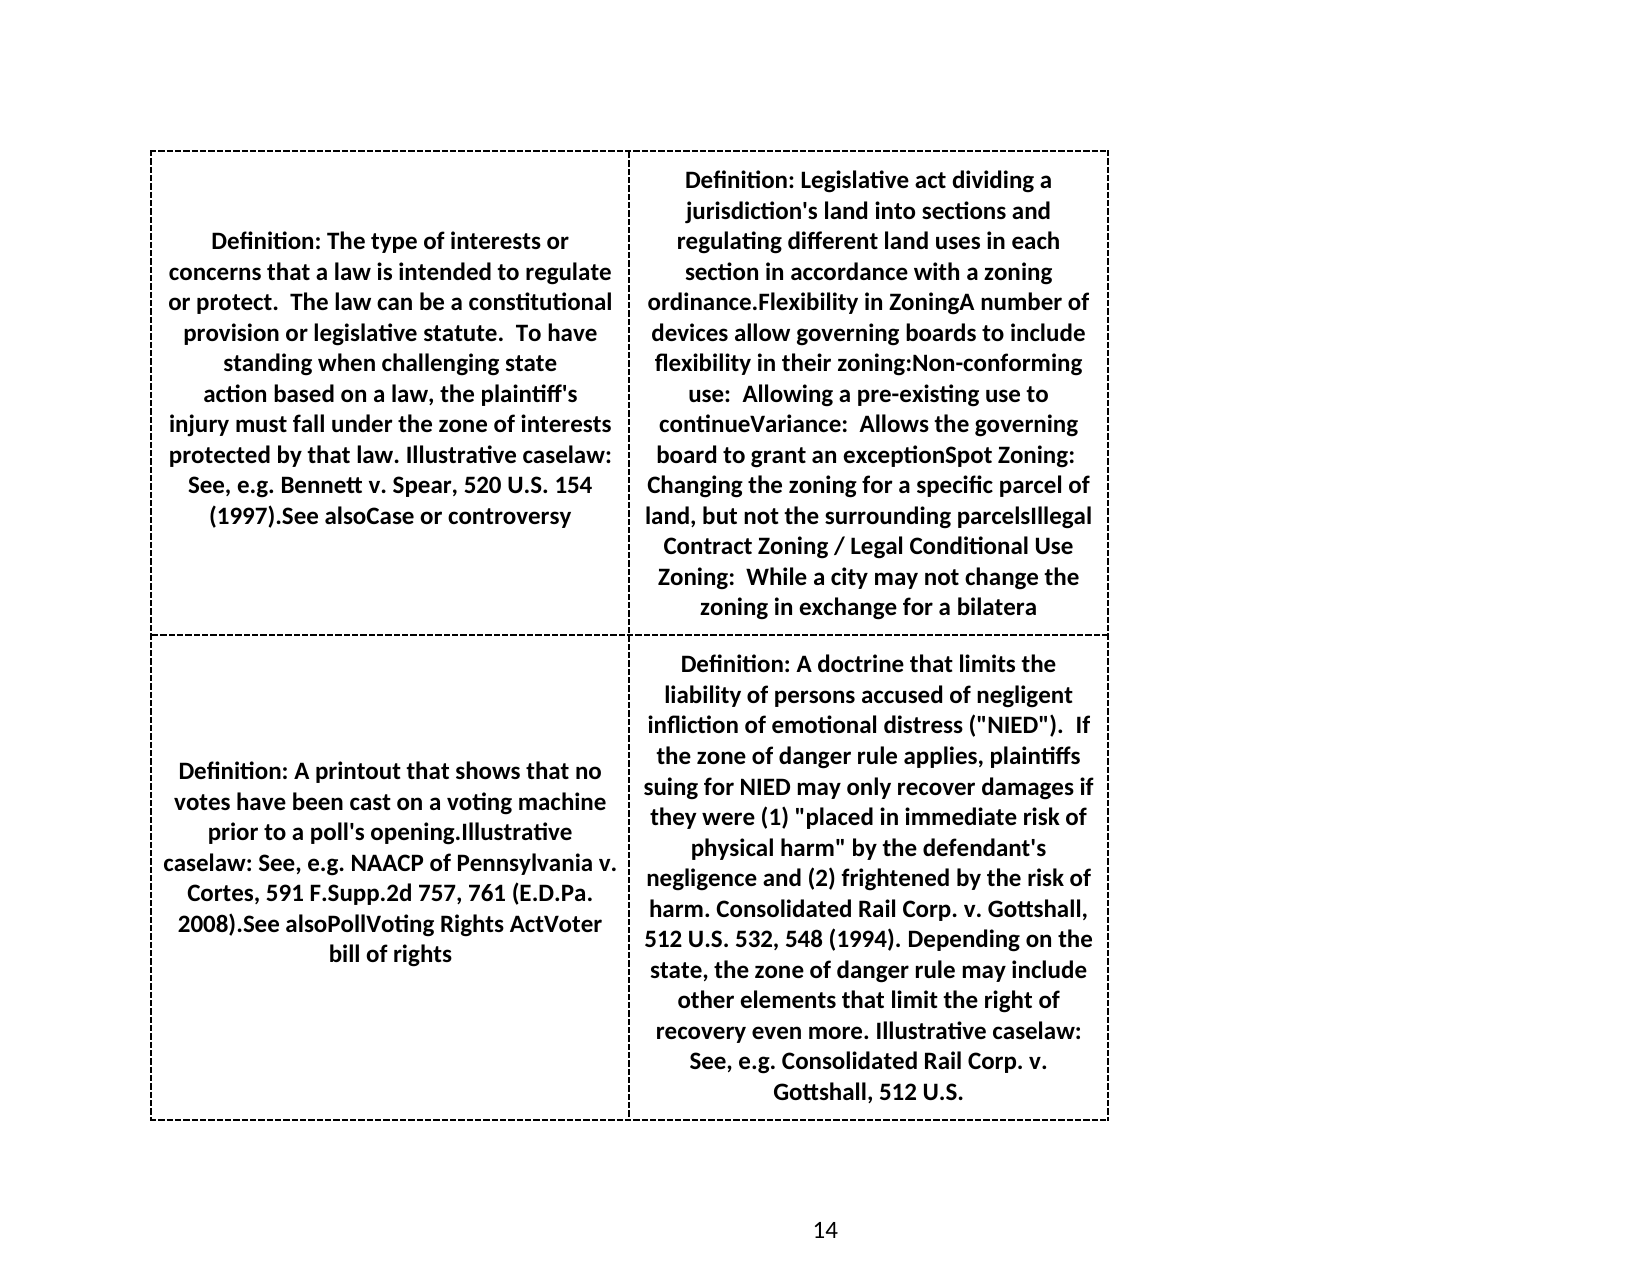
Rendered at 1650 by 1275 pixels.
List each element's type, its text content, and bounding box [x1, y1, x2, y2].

table_header Definition: The type of interests or concerns that a law is intended to regulate or protect. The law can be a constitutional provision or legislative statute. To have standing when challenging state action based on a law, the plaintiff's injury must fall under the zone of interests protected by that law. Illustrative caselaw: See, e.g. Bennett v. Spear, 520 U.S. 154 (1997).See alsoCase or controversy [151, 150, 629, 634]
table_cell Definition: A printout that shows that no votes have been cast on a voting machine prior to a poll's opening.Illustrative caselaw: See, e.g. NAACP of Pennsylvania v. Cortes, 591 F.Supp.2d 757, 761 (E.D.Pa. 2008).See alsoPollVoting Rights ActVoter bill of rights [151, 634, 629, 1118]
table_cell Definition: A doctrine that limits the liability of persons accused of negligent infliction of emotional distress ("NIED"). If the zone of danger rule applies, plaintiffs suing for NIED may only recover damages if they were (1) "placed in immediate risk of physical harm" by the defendant's negligence and (2) frightened by the risk of harm. Consolidated Rail Corp. v. Gottshall, 512 U.S. 532, 548 (1994). Depending on the state, the zone of danger rule may include other elements that limit the right of recovery even more. Illustrative caselaw: See, e.g. Consolidated Rail Corp. v. Gottshall, 512 U.S. [629, 634, 1108, 1118]
table_header Definition: Legislative act dividing a jurisdiction's land into sections and regulating different land uses in each section in accordance with a zoning ordinance.Flexibility in ZoningA number of devices allow governing boards to include flexibility in their zoning:Non-conforming use: Allowing a pre-existing use to continueVariance: Allows the governing board to grant an exceptionSpot Zoning: Changing the zoning for a specific parcel of land, but not the surrounding parcelsIllegal Contract Zoning / Legal Conditional Use Zoning: While a city may not change the zoning in exchange for a bilatera [629, 150, 1108, 634]
